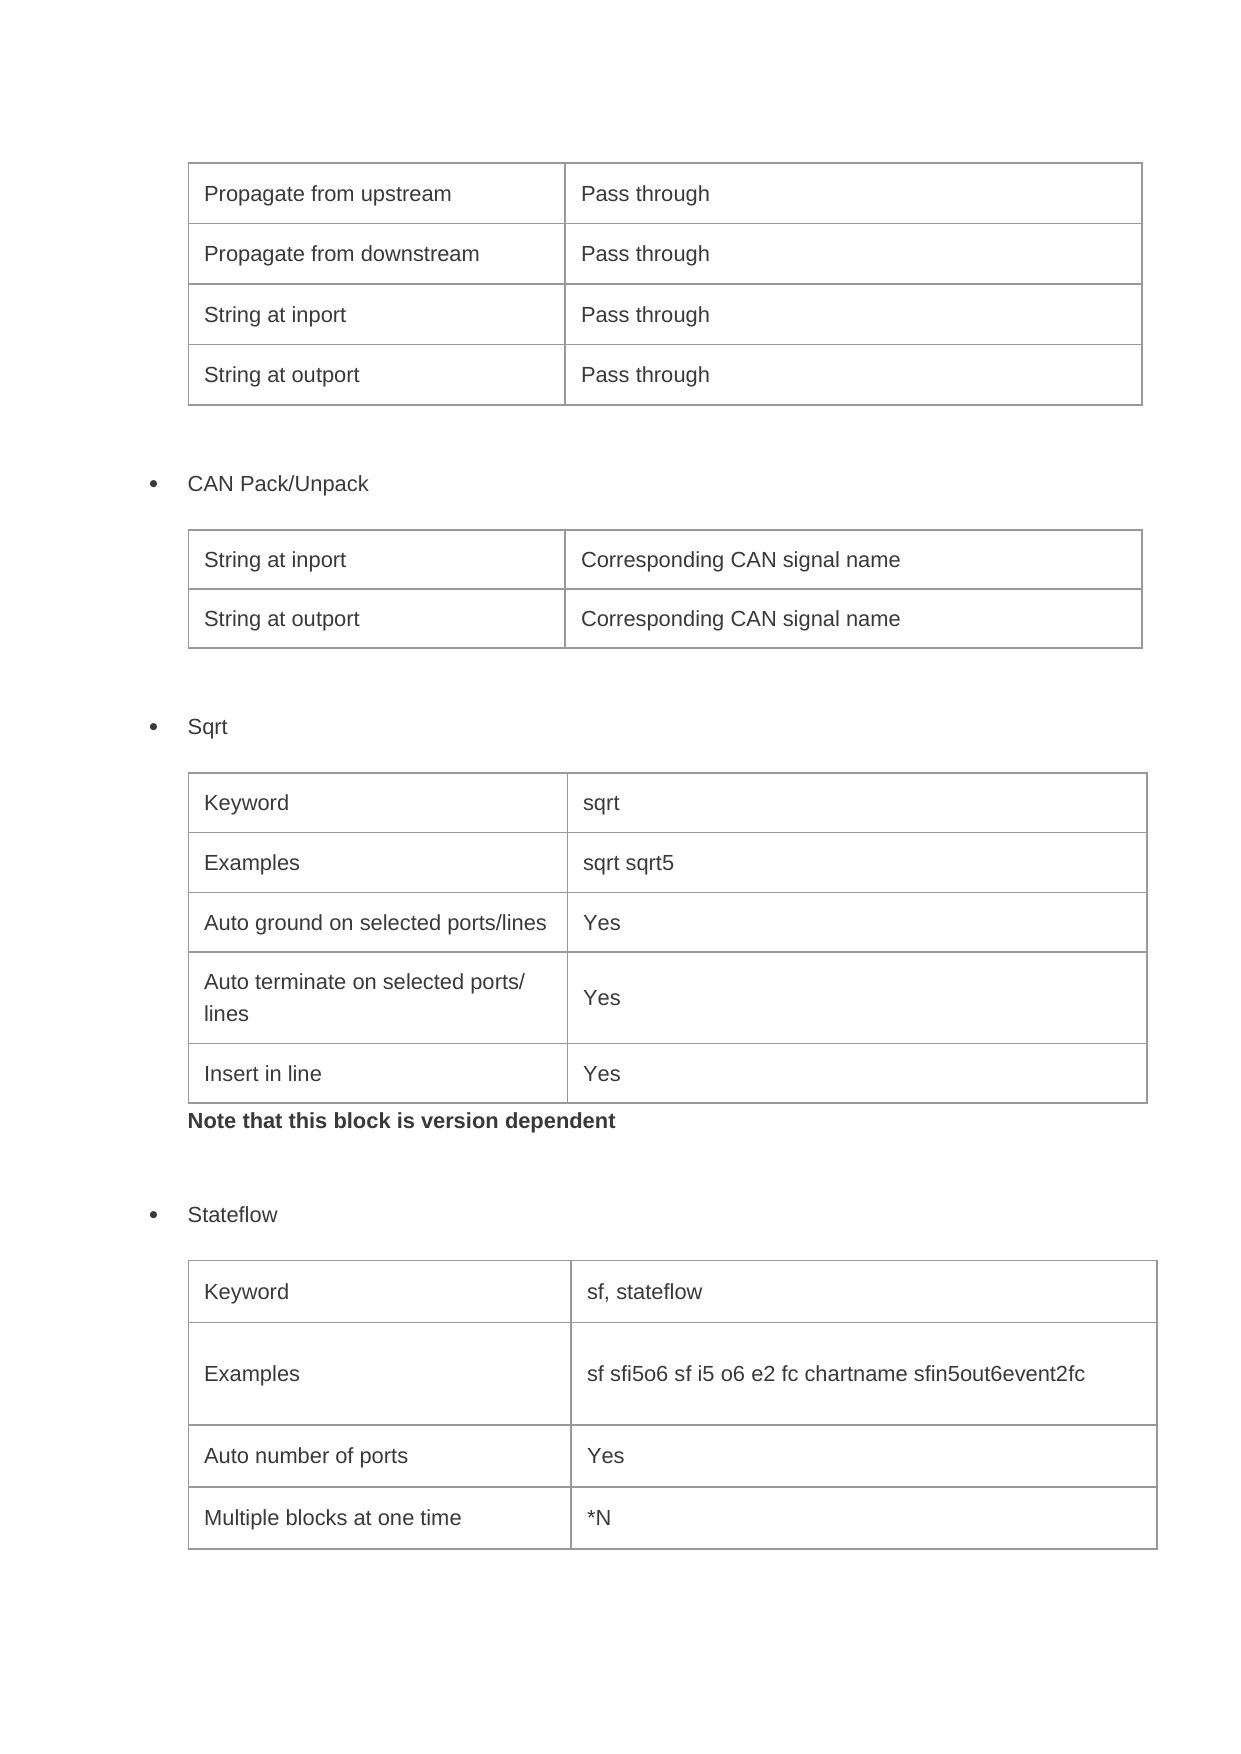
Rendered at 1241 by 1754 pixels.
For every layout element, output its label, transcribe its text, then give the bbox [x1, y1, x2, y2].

table_cell Propagate from upstream [189, 164, 564, 222]
table_cell Examples [189, 833, 567, 891]
table_cell Auto number of ports [189, 1426, 570, 1486]
table_cell Pass through [566, 164, 1141, 222]
table_cell String at outport [189, 590, 564, 647]
text Note that this block is version dependent [187, 1104, 1053, 1136]
table_cell Yes [568, 893, 1146, 951]
list Stateflow [150, 1198, 1053, 1231]
table_cell Propagate from downstream [189, 224, 564, 283]
table_cell Auto ground on selected ports/lines [189, 893, 567, 951]
table_cell Insert in line [189, 1044, 567, 1102]
table_cell String at outport [189, 345, 564, 404]
table_cell Pass through [566, 345, 1141, 404]
table_cell Yes [568, 1044, 1146, 1102]
table_header String at inport [189, 531, 564, 588]
table_cell sqrt sqrt5 [568, 833, 1146, 891]
table_cell Yes [568, 953, 1146, 1043]
table_header sqrt [568, 774, 1146, 832]
table_cell String at inport [189, 285, 564, 343]
list CAN Pack/Unpack [150, 467, 1053, 500]
table_cell *N [572, 1488, 1156, 1548]
table_cell Pass through [566, 224, 1141, 283]
table_header Corresponding CAN signal name [566, 531, 1141, 588]
table_cell Pass through [566, 285, 1141, 343]
table_header sf, stateflow [572, 1261, 1156, 1322]
table_cell Examples [189, 1323, 570, 1424]
table_cell Yes [572, 1426, 1156, 1486]
table_header Keyword [189, 774, 567, 832]
table_cell sf sfi5o6 sf i5 o6 e2 fc chartname sfin5out6event2fc [572, 1323, 1156, 1424]
table_header Keyword [189, 1261, 570, 1322]
table_cell Corresponding CAN signal name [566, 590, 1141, 647]
table_cell Multiple blocks at one time [189, 1488, 570, 1548]
list Sqrt [150, 710, 1053, 743]
table_cell Auto terminate on selected ports/lines [189, 953, 567, 1043]
